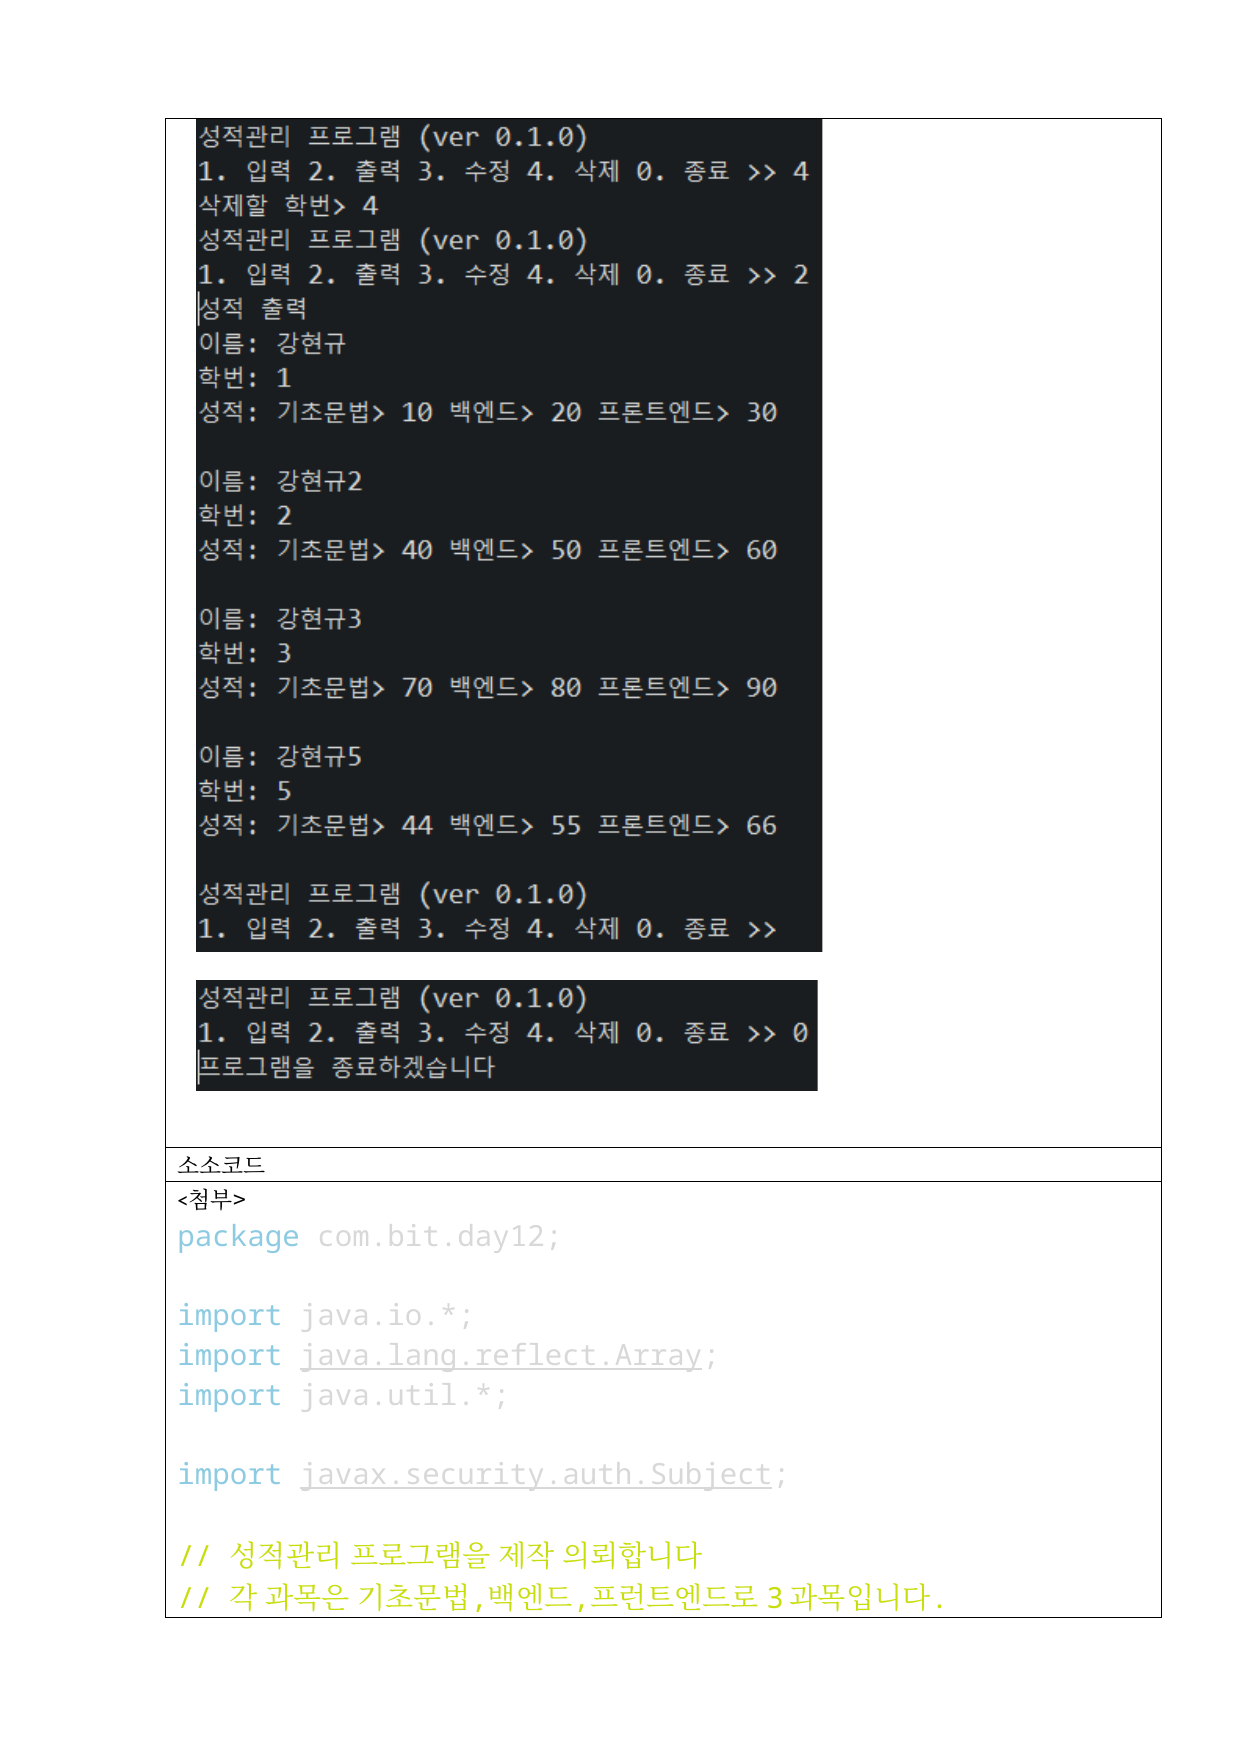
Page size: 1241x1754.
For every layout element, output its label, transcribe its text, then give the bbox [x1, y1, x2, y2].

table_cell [166, 1182, 1161, 1617]
table_cell 소소코드 [166, 1148, 1161, 1181]
table_cell <스크린샷> [166, 119, 1161, 1147]
